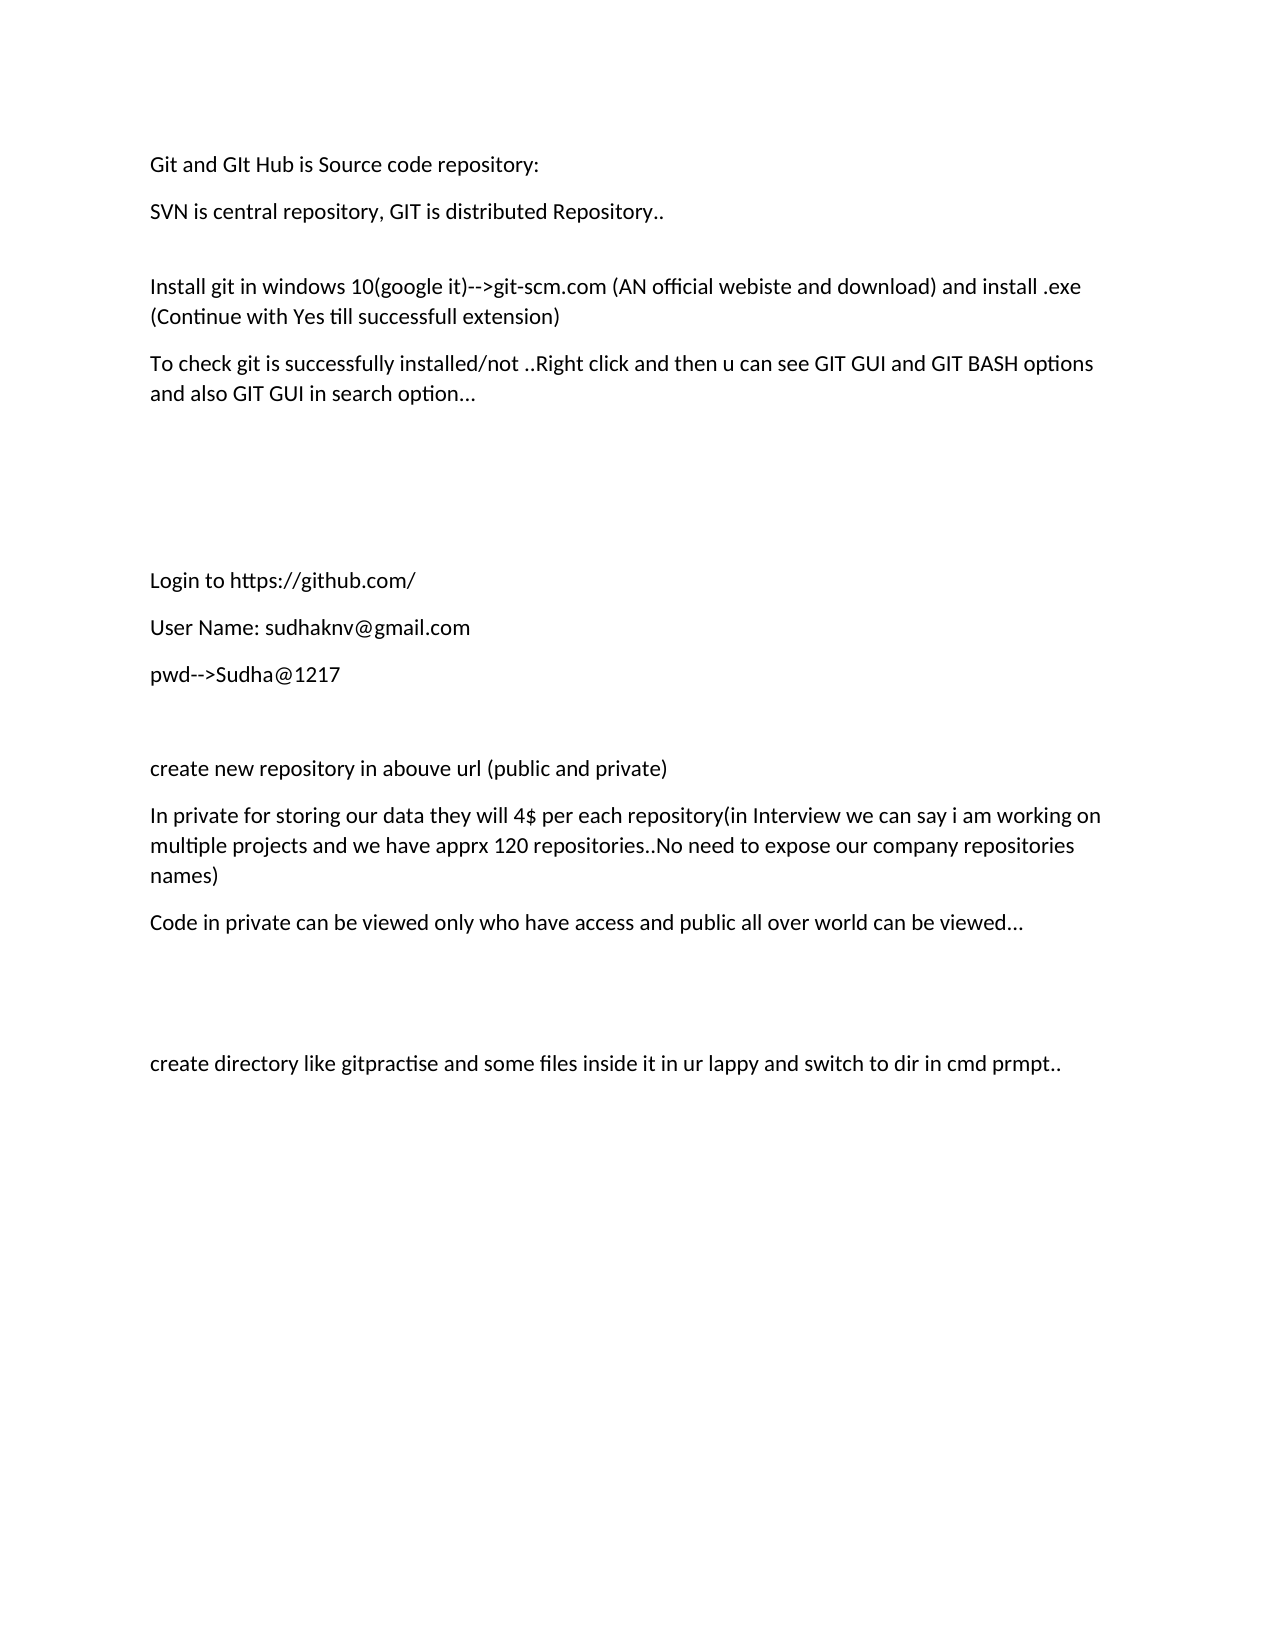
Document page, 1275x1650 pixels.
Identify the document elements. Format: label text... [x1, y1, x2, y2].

text create directory like gitpractise and some files inside it in ur lappy and switch to dir in cmd prmpt.. [150, 1049, 1125, 1077]
text SVN is central repository, GIT is distributed Repository.. [150, 197, 1125, 225]
text Login to https://github.com/ [150, 567, 1125, 594]
text pwd-->Sudha@1217 [150, 660, 1125, 688]
text To check git is successfully installed/not ..Right click and then u can see GIT GUI and GIT BASH options and also GIT GUI in search option... [150, 349, 1125, 407]
text User Name: sudhaknv@gmail.com [150, 613, 1125, 641]
text Code in private can be viewed only who have access and public all over world can be viewed... [150, 908, 1125, 936]
text Install git in windows 10(google it)-->git-scm.com (AN official webiste and download) and install .exe (Continue with Yes till successfull extension) [150, 272, 1125, 330]
text create new repository in abouve url (public and private) [150, 754, 1125, 782]
text Git and GIt Hub is Source code repository: [150, 150, 1125, 178]
text In private for storing our data they will 4$ per each repository(in Interview we can say i am working on multiple projects and we have apprx 120 repositories..No need to expose our company repositories names) [150, 801, 1125, 889]
